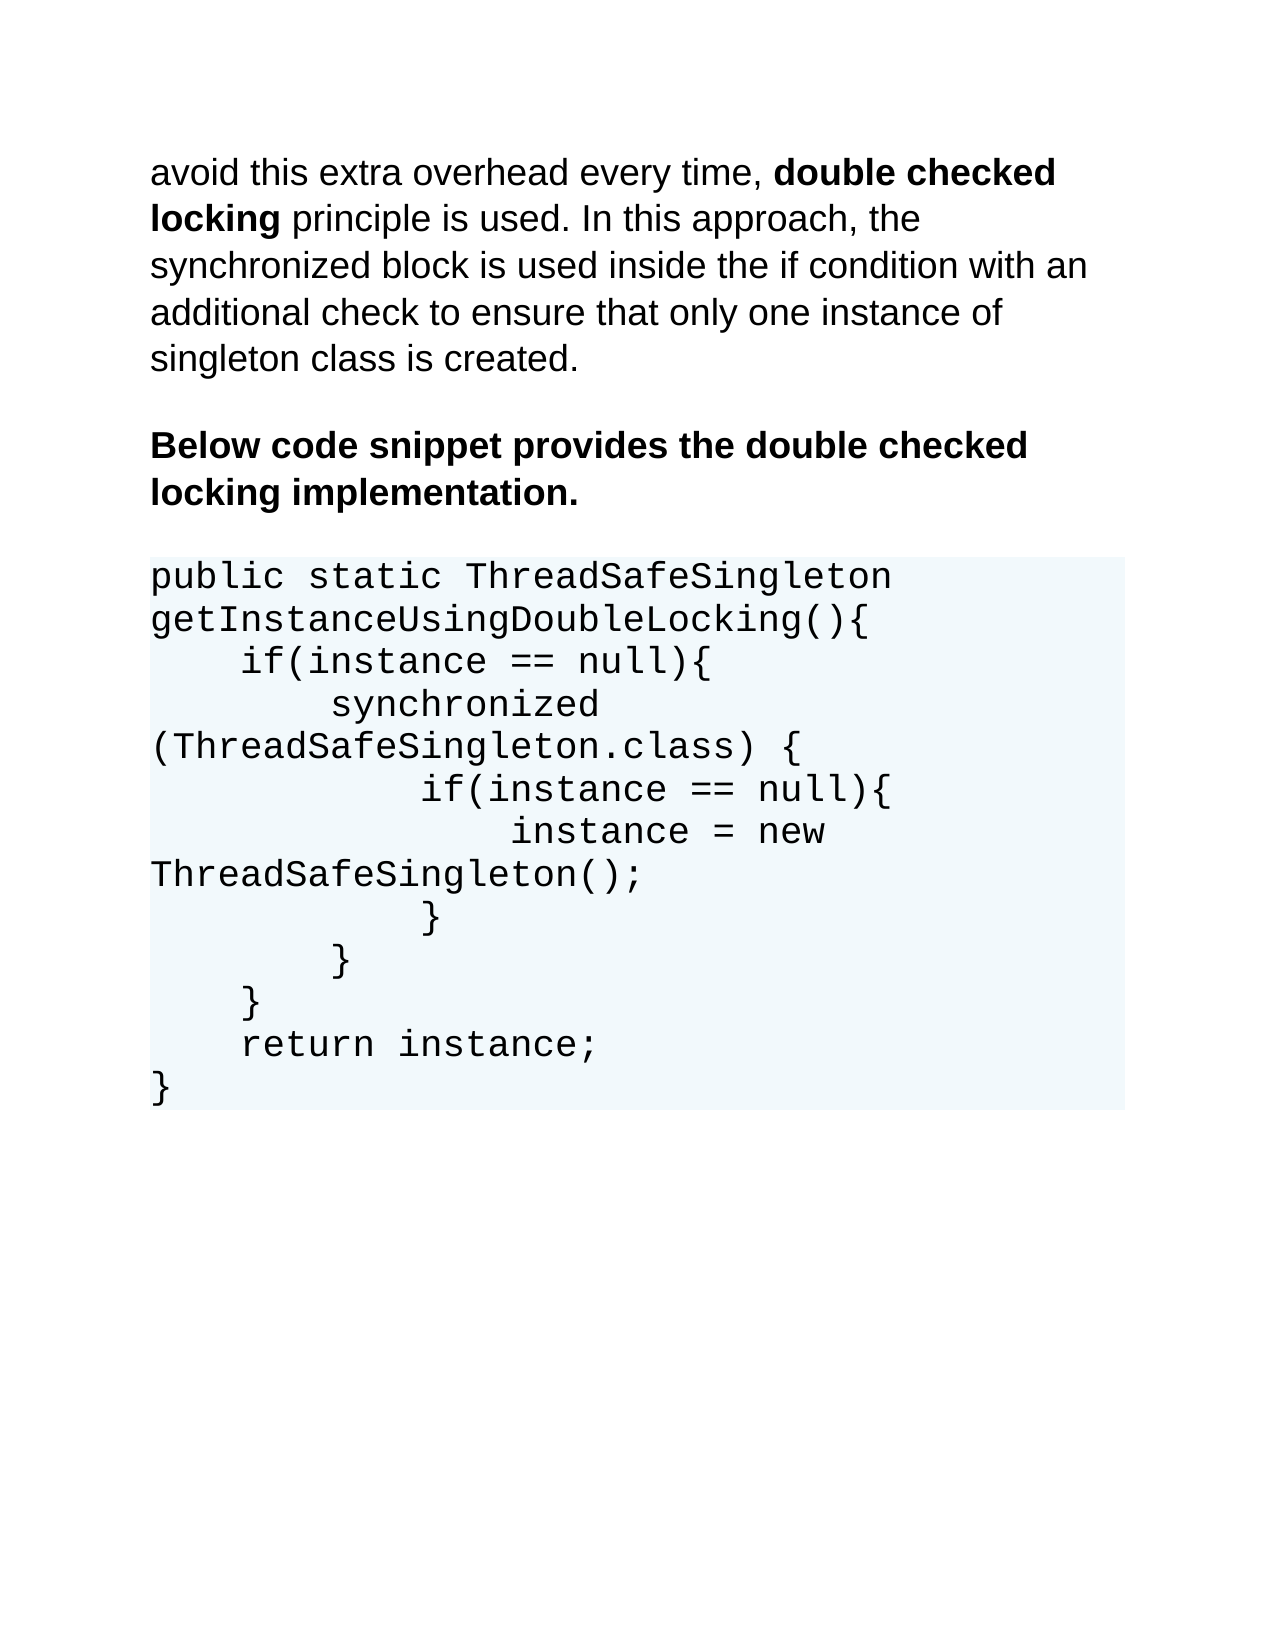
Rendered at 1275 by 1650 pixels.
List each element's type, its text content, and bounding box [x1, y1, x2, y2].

text } [150, 1067, 1125, 1110]
text public static ThreadSafeSingleton getInstanceUsingDoubleLocking(){ [150, 557, 1125, 642]
text } [150, 982, 1125, 1025]
text Below code snippet provides the double checked locking implementation. [150, 423, 1125, 513]
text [150, 150, 1125, 379]
text if(instance == null){ [150, 642, 1125, 685]
text if(instance == null){ [150, 770, 1125, 812]
text return instance; [150, 1025, 1125, 1067]
text } [150, 940, 1125, 982]
text } [150, 897, 1125, 940]
text synchronized (ThreadSafeSingleton.class) { [150, 685, 1125, 770]
text instance = new ThreadSafeSingleton(); [150, 812, 1125, 897]
